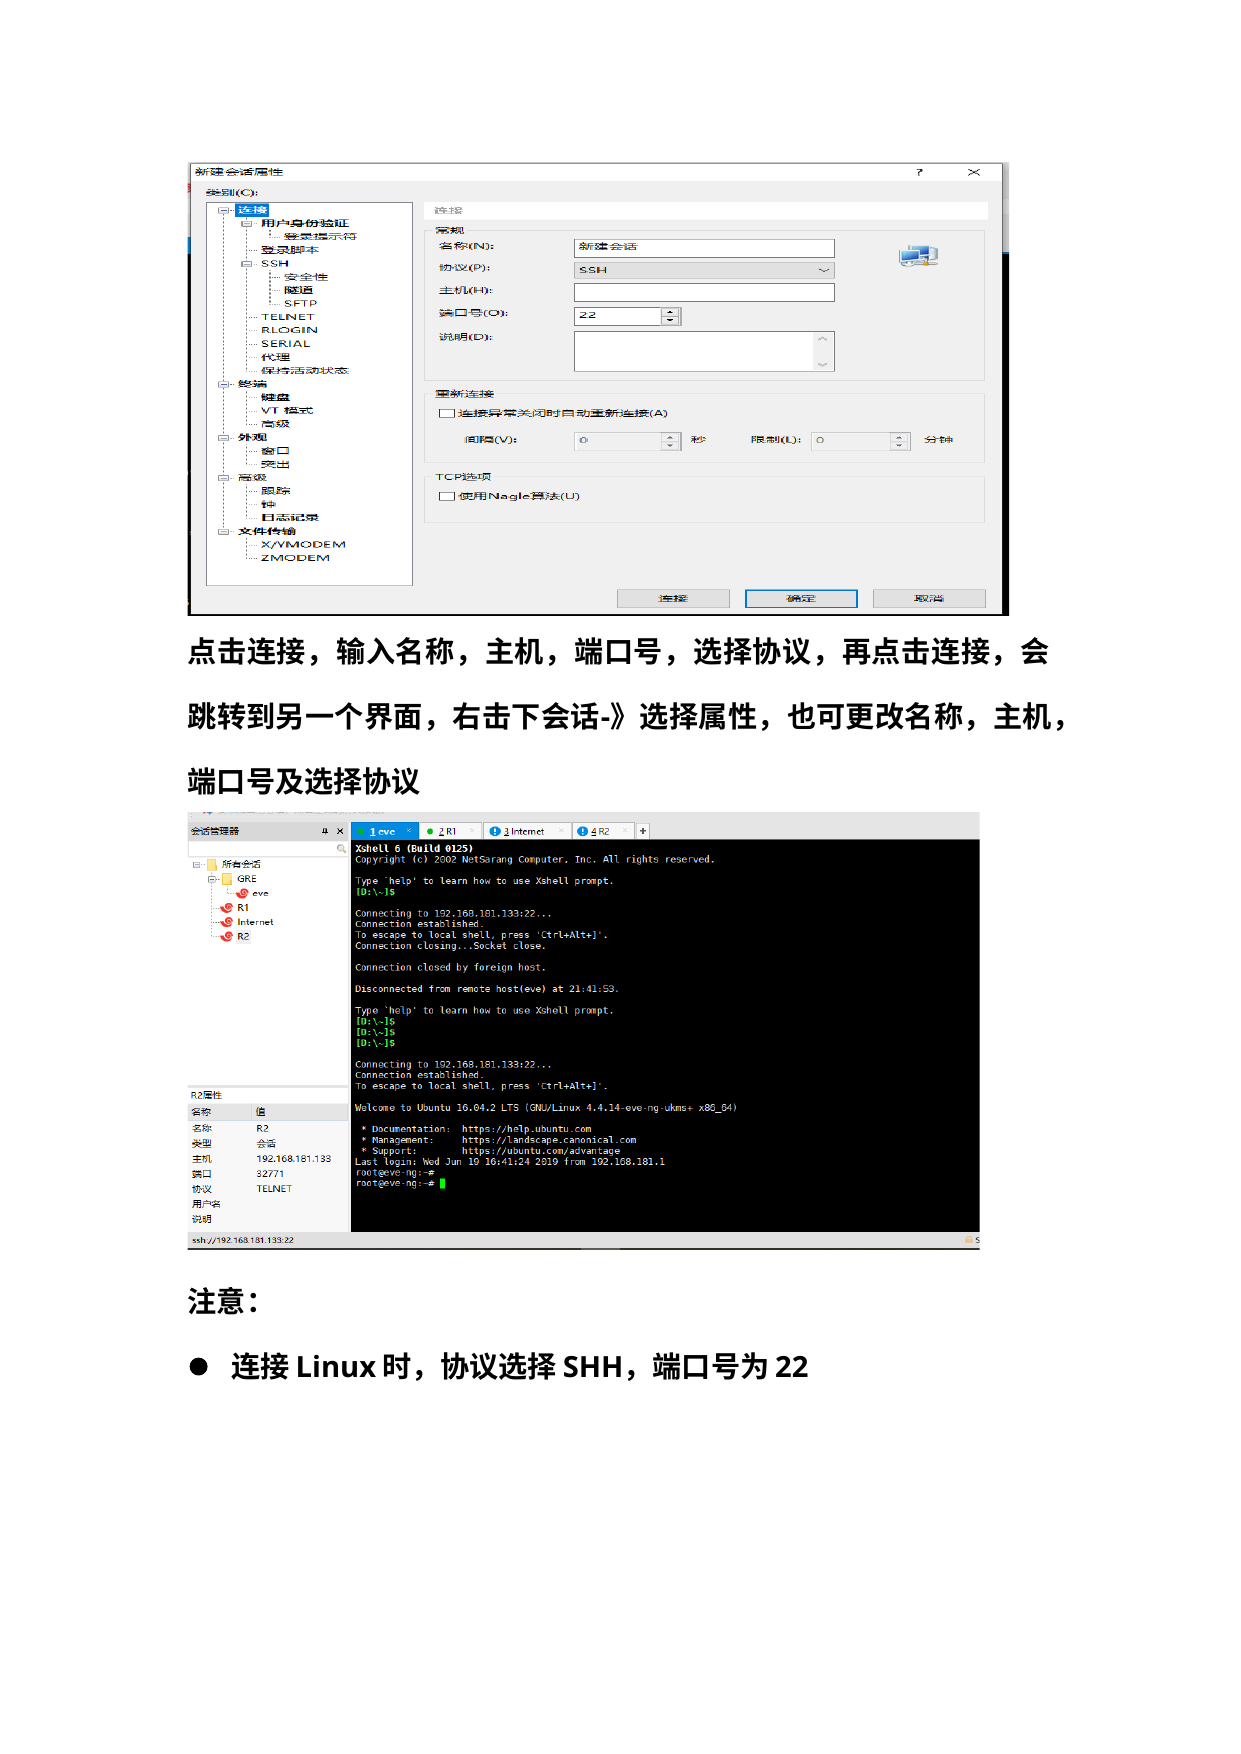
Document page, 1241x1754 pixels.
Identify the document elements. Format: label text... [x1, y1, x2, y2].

text 点击连接，输入名称，主机，端口号，选择协议，再点击连接，会跳转到另一个界面，右击下会话-》选择属性，也可更改名称，主机，端口号及选择协议 [187, 617, 1053, 812]
text 注意： [187, 1267, 1053, 1332]
picture [187, 162, 1010, 616]
picture [187, 812, 980, 1250]
list 连接Linux时，协议选择SHH，端口号为22 [187, 1332, 1053, 1397]
